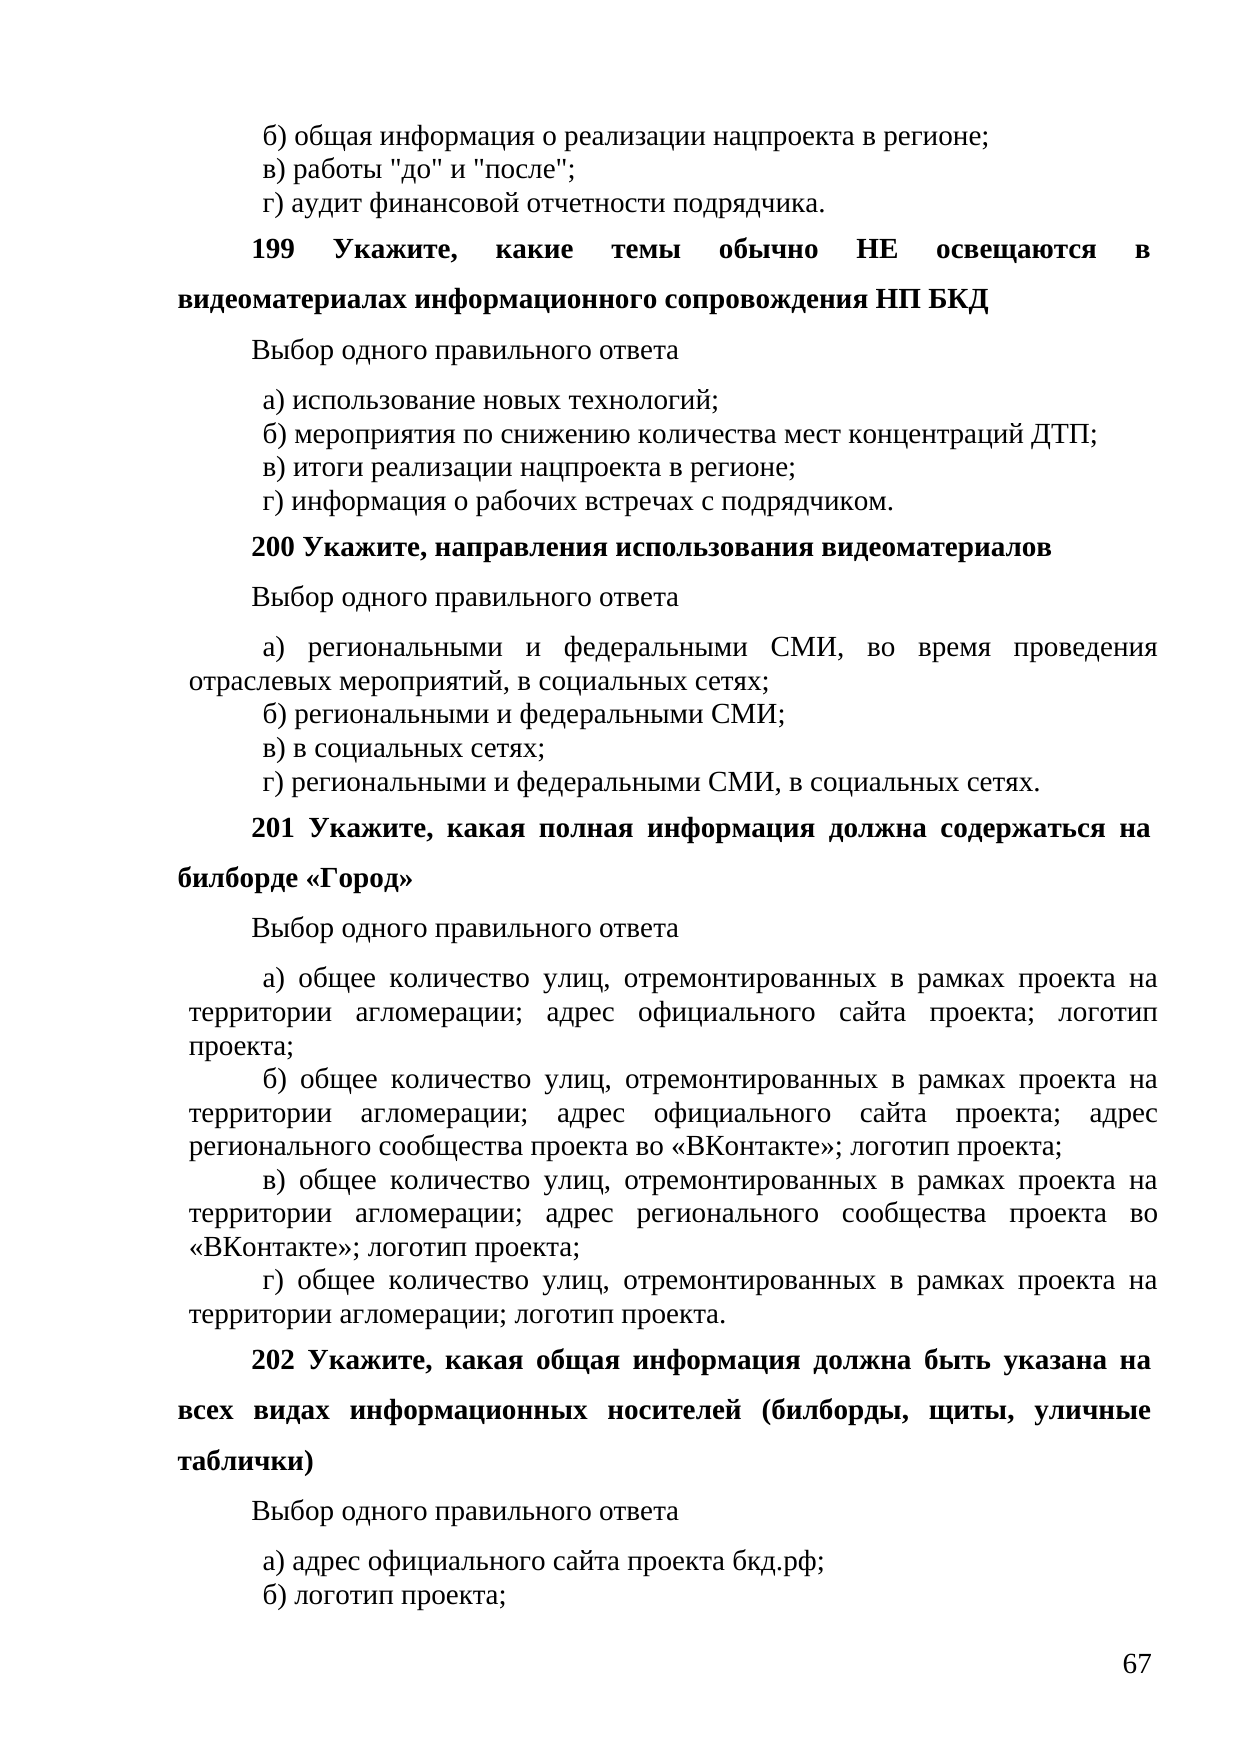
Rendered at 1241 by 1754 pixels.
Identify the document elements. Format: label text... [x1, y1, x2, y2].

table_cell в) общее количество улиц, отремонтированных в рамках проекта на территории агломерации; адрес регионального сообщества проекта во «ВКонтакте»; логотип проекта; [177, 1162, 1170, 1262]
table_header a) региональными и федеральными СМИ, во время проведения отраслевых мероприятий, в социальных сетях; [177, 630, 1170, 697]
table_cell б) общее количество улиц, отремонтированных в рамках проекта на территории агломерации; адрес официального сайта проекта; адрес регионального сообщества проекта во «ВКонтакте»; логотип проекта; [177, 1061, 1170, 1162]
text Выбор одного правильного ответа [177, 910, 1152, 944]
table_cell в) итоги реализации нацпроекта в регионе; [177, 449, 1170, 483]
table_cell в) работы "до" и "после"; [177, 152, 1170, 185]
table_cell г) аудит финансовой отчетности подрядчика. [177, 185, 1170, 219]
text Выбор одного правильного ответа [177, 1493, 1152, 1527]
text Выбор одного правильного ответа [177, 332, 1152, 365]
table_cell б) мероприятия по снижению количества мест концентраций ДТП; [177, 416, 1170, 449]
table_cell г) общее количество улиц, отремонтированных в рамках проекта на территории агломерации; логотип проекта. [177, 1263, 1170, 1329]
text 201 Укажите, какая полная информация должна содержаться на билборде «Город» [177, 810, 1152, 893]
table_cell б) региональными и федеральными СМИ; [177, 697, 1170, 730]
text Выбор одного правильного ответа [177, 579, 1152, 613]
table_header a) адрес официального сайта проекта бкд.рф; [177, 1543, 1170, 1577]
table_cell г) информация о рабочих встречах с подрядчиком. [177, 483, 1170, 516]
table_cell в) в социальных сетях; [177, 730, 1170, 764]
table_cell г) региональными и федеральными СМИ, в социальных сетях. [177, 764, 1170, 797]
text 200 Укажите, направления использования видеоматериалов [177, 529, 1152, 562]
table_cell б) логотип проекта; [177, 1577, 1170, 1610]
table_header a) общее количество улиц, отремонтированных в рамках проекта на территории агломерации; адрес официального сайта проекта; логотип проекта; [177, 961, 1170, 1061]
text 199 Укажите, какие темы обычно НЕ освещаются в видеоматериалах информационного сопровождения НП БКД [177, 231, 1152, 315]
table_cell б) общая информация о реализации нацпроекта в регионе; [177, 118, 1170, 152]
text 202 Укажите, какая общая информация должна быть указана на всех видах информационных носителей (билборды, щиты, уличные таблички) [177, 1342, 1152, 1476]
table_header a) использование новых технологий; [177, 382, 1170, 416]
